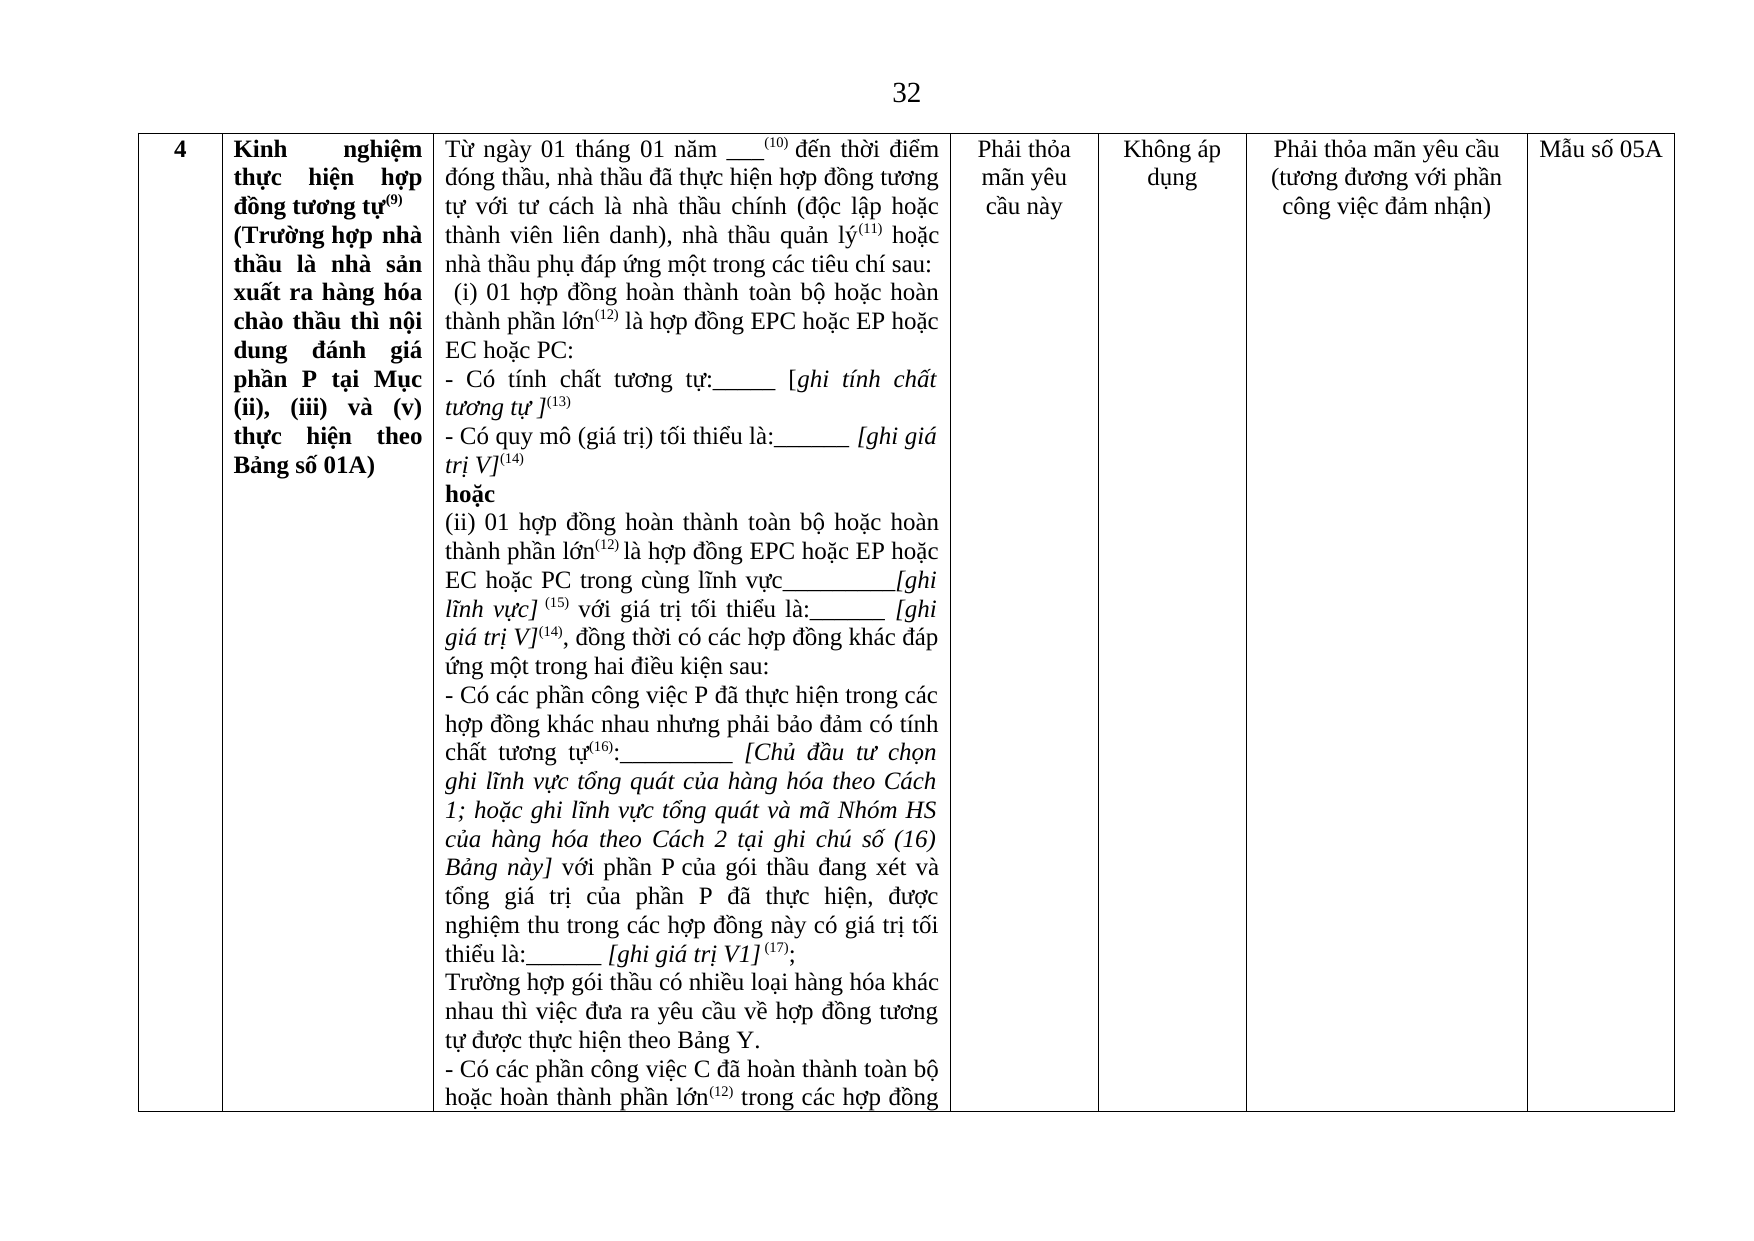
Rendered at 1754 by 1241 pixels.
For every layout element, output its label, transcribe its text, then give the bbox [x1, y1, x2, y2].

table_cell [223, 134, 433, 1111]
table_cell 4 [139, 134, 222, 1111]
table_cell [1247, 134, 1527, 1111]
table_cell Mẫu số 05A [1528, 134, 1674, 1111]
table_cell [434, 134, 950, 1111]
table_cell Không áp dụng [1099, 134, 1246, 1111]
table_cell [951, 134, 1098, 1111]
